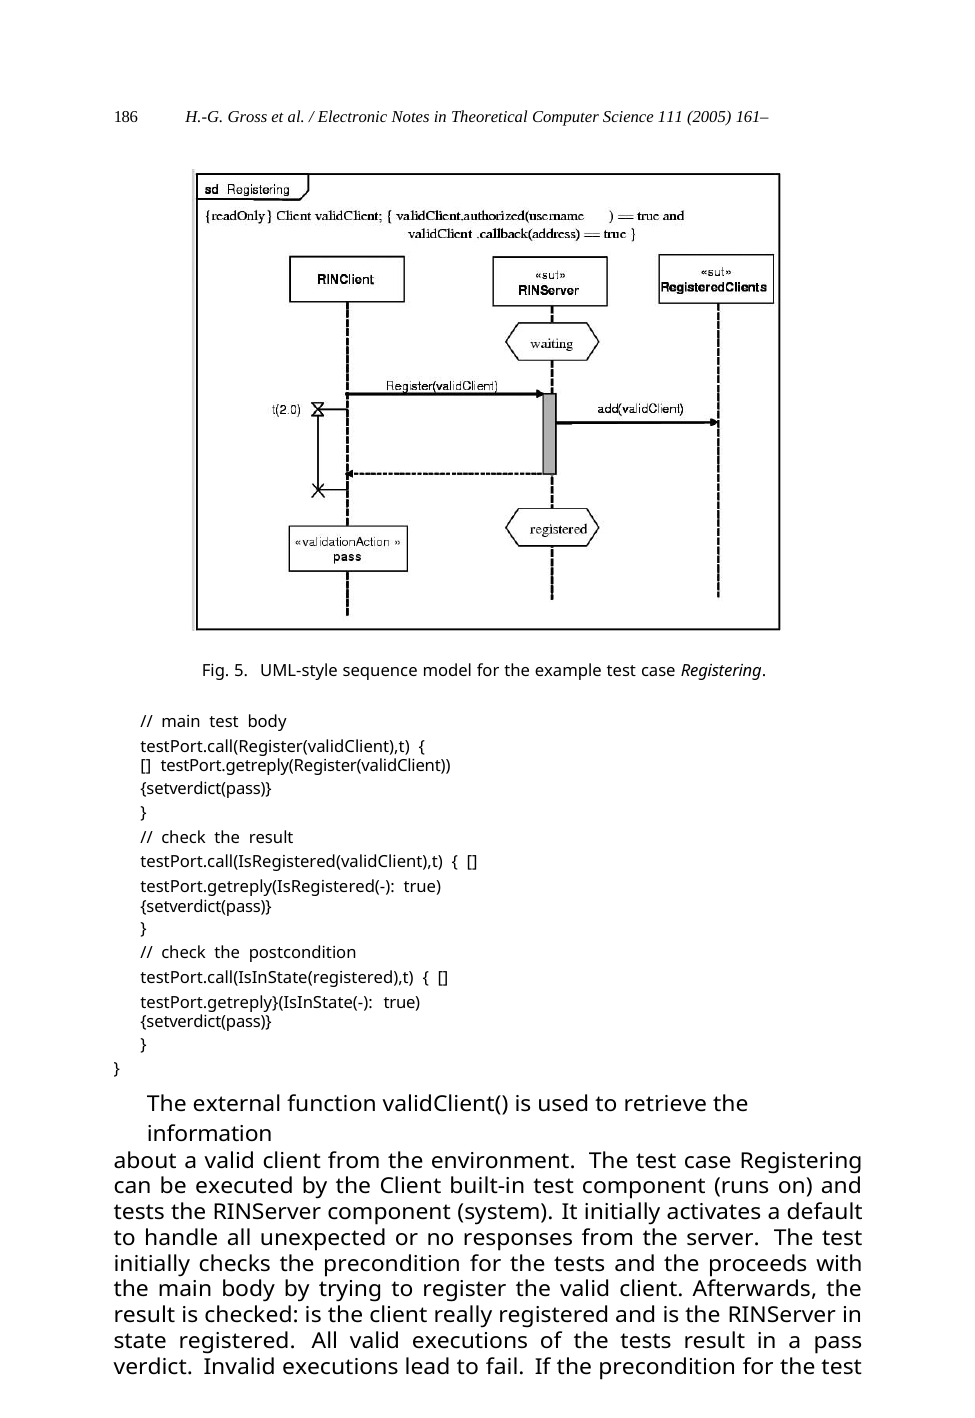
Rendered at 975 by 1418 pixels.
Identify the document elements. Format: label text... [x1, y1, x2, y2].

text {setverdict(pass)} [140, 1016, 873, 1031]
text {setverdict(pass)} [262, 900, 873, 915]
text } [140, 801, 873, 823]
text // check the postcondition testPort.call(IsInState(registered),t) { [] testPort.getreply}(IsInState(-): true) [140, 941, 507, 1013]
text } [113, 1057, 873, 1079]
text The external function validClient() is used to retrieve the information [147, 1088, 873, 1148]
picture [191, 169, 784, 631]
text {setverdict(pass)} [143, 900, 224, 915]
text // main test body testPort.call(Register(validClient),t) { [140, 710, 540, 757]
text [] testPort.getreply(Register(validClient)) [140, 760, 873, 775]
text } [140, 1032, 873, 1055]
text Fig. 5. UML-style sequence model for the example test case Registering. [102, 658, 866, 681]
text } [140, 917, 873, 939]
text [113, 1148, 862, 1381]
text {setverdict(pass)} [140, 777, 873, 799]
text // check the result testPort.call(IsRegistered(validClient),t) { [] testPort.getreply(IsRegistered(-): true) [140, 825, 540, 898]
